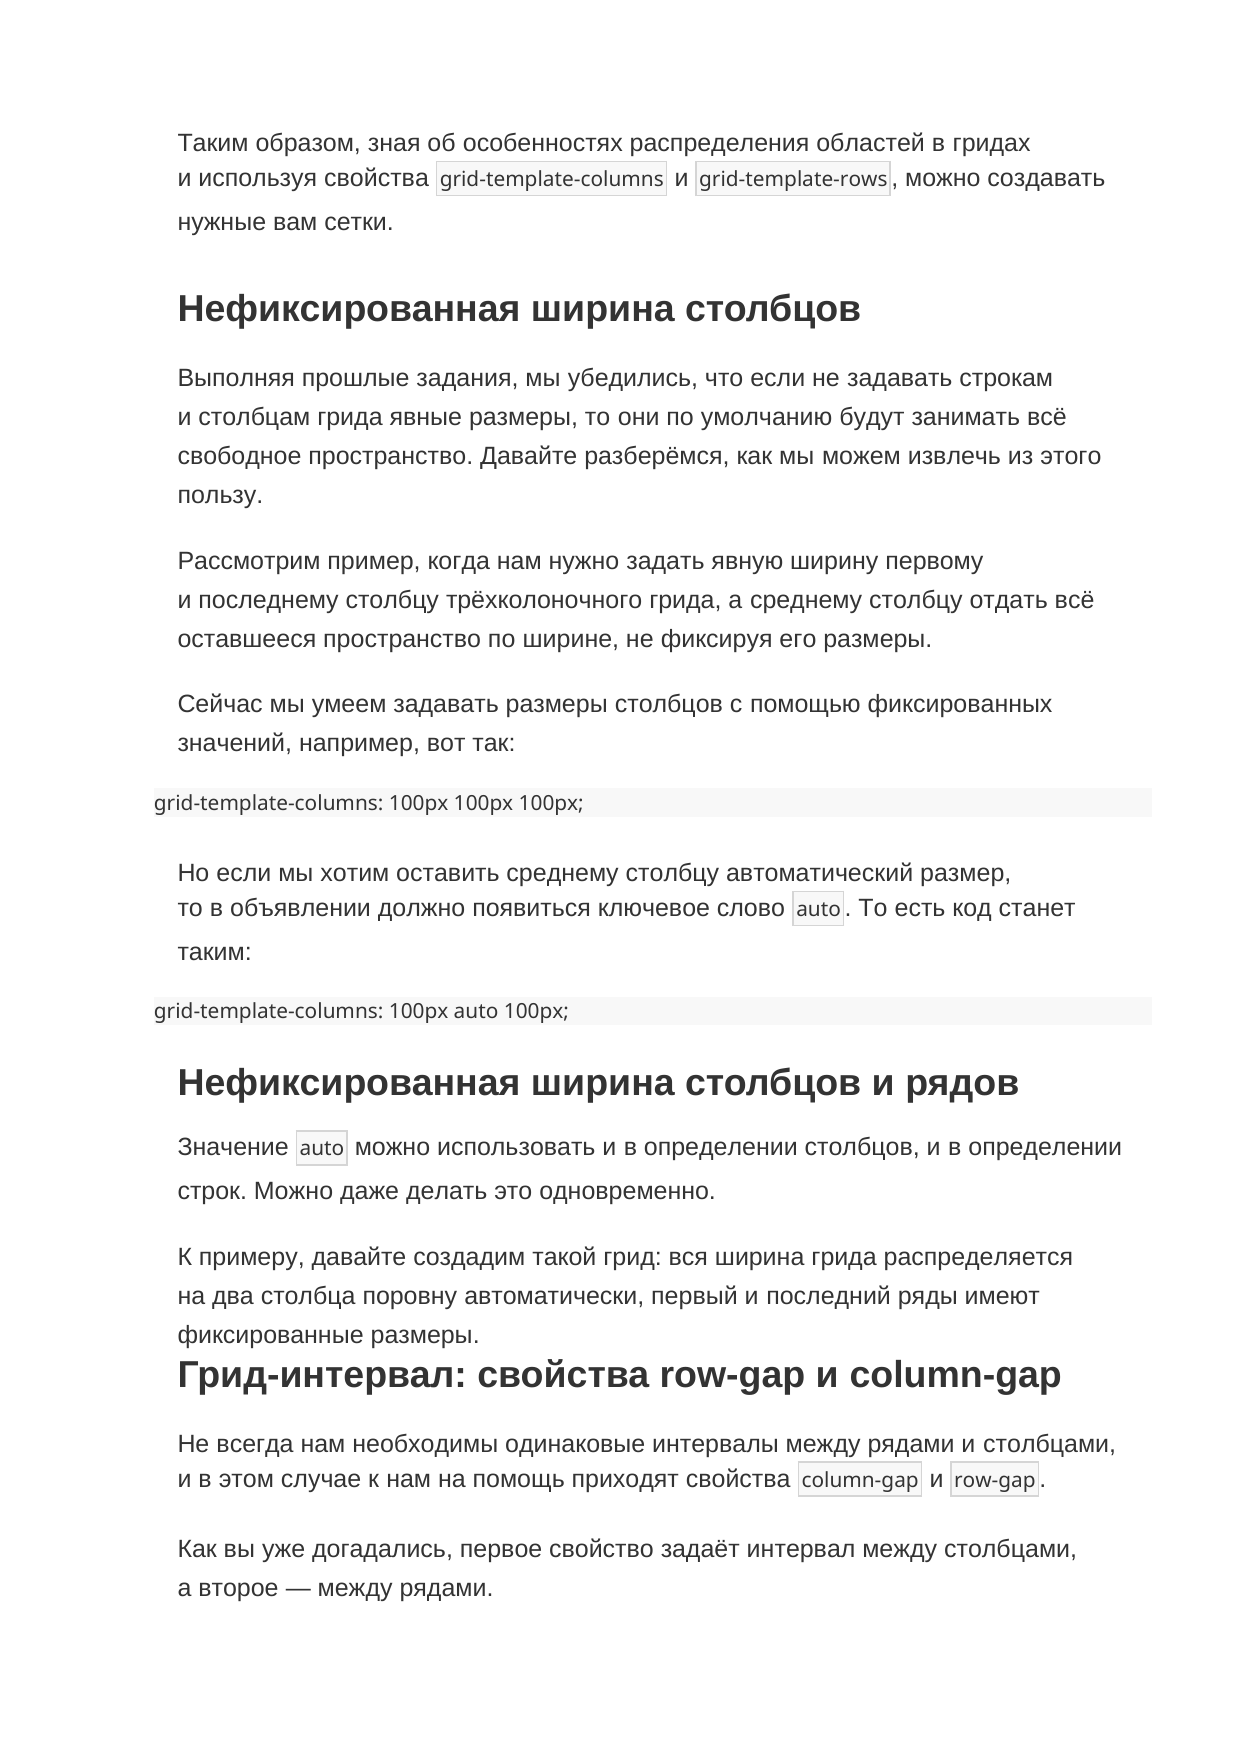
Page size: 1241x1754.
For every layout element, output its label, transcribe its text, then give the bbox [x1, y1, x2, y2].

text Значение auto можно использовать и в определении столбцов, и в определении строк. Можно даже делать это одновременно. [177, 1127, 1152, 1205]
text Но если мы хотим оставить среднему столбцу автоматический размер, то в объявлении должно появиться ключевое слово auto. То есть код станет таким: [177, 848, 1152, 965]
text grid-template-columns: 100px 100px 100px; [154, 788, 1152, 817]
text Как вы уже догадались, первое свойство задаёт интервал между столбцами, а второе — между рядами. [177, 1523, 1152, 1602]
text Выполняя прошлые задания, мы убедились, что если не задавать строкам и столбцам грида явные размеры, то они по умолчанию будут занимать всё свободное пространство. Давайте разберёмся, как мы можем извлечь из этого пользу. [177, 352, 1152, 509]
subtitle Нефиксированная ширина столбцов [177, 282, 1152, 329]
text Рассмотрим пример, когда нам нужно задать явную ширину первому и последнему столбцу трёхколоночного грида, а среднему столбцу отдать всё оставшееся пространство по ширине, не фиксируя его размеры. [177, 535, 1152, 652]
text Не всегда нам необходимы одинаковые интервалы между рядами и столбцами, и в этом случае к нам на помощь приходят свойства column-gap и row-gap. [177, 1419, 1152, 1497]
text Сейчас мы умеем задавать размеры столбцов с помощью фиксированных значений, например, вот так: [177, 679, 1152, 757]
text Грид-интервал: свойства row-gap и column-gap [177, 1348, 1152, 1395]
text Таким образом, зная об особенностях распределения областей в гридах и используя свойства grid-template-columns и grid-template-rows, можно создавать нужные вам сетки. [177, 118, 1152, 235]
subtitle Нефиксированная ширина столбцов и рядов [177, 1056, 1152, 1103]
text grid-template-columns: 100px auto 100px; [154, 997, 1152, 1025]
text К примеру, давайте создадим такой грид: вся ширина грида распределяется на два столбца поровну автоматически, первый и последний ряды имеют фиксированные размеры. [177, 1231, 1152, 1348]
